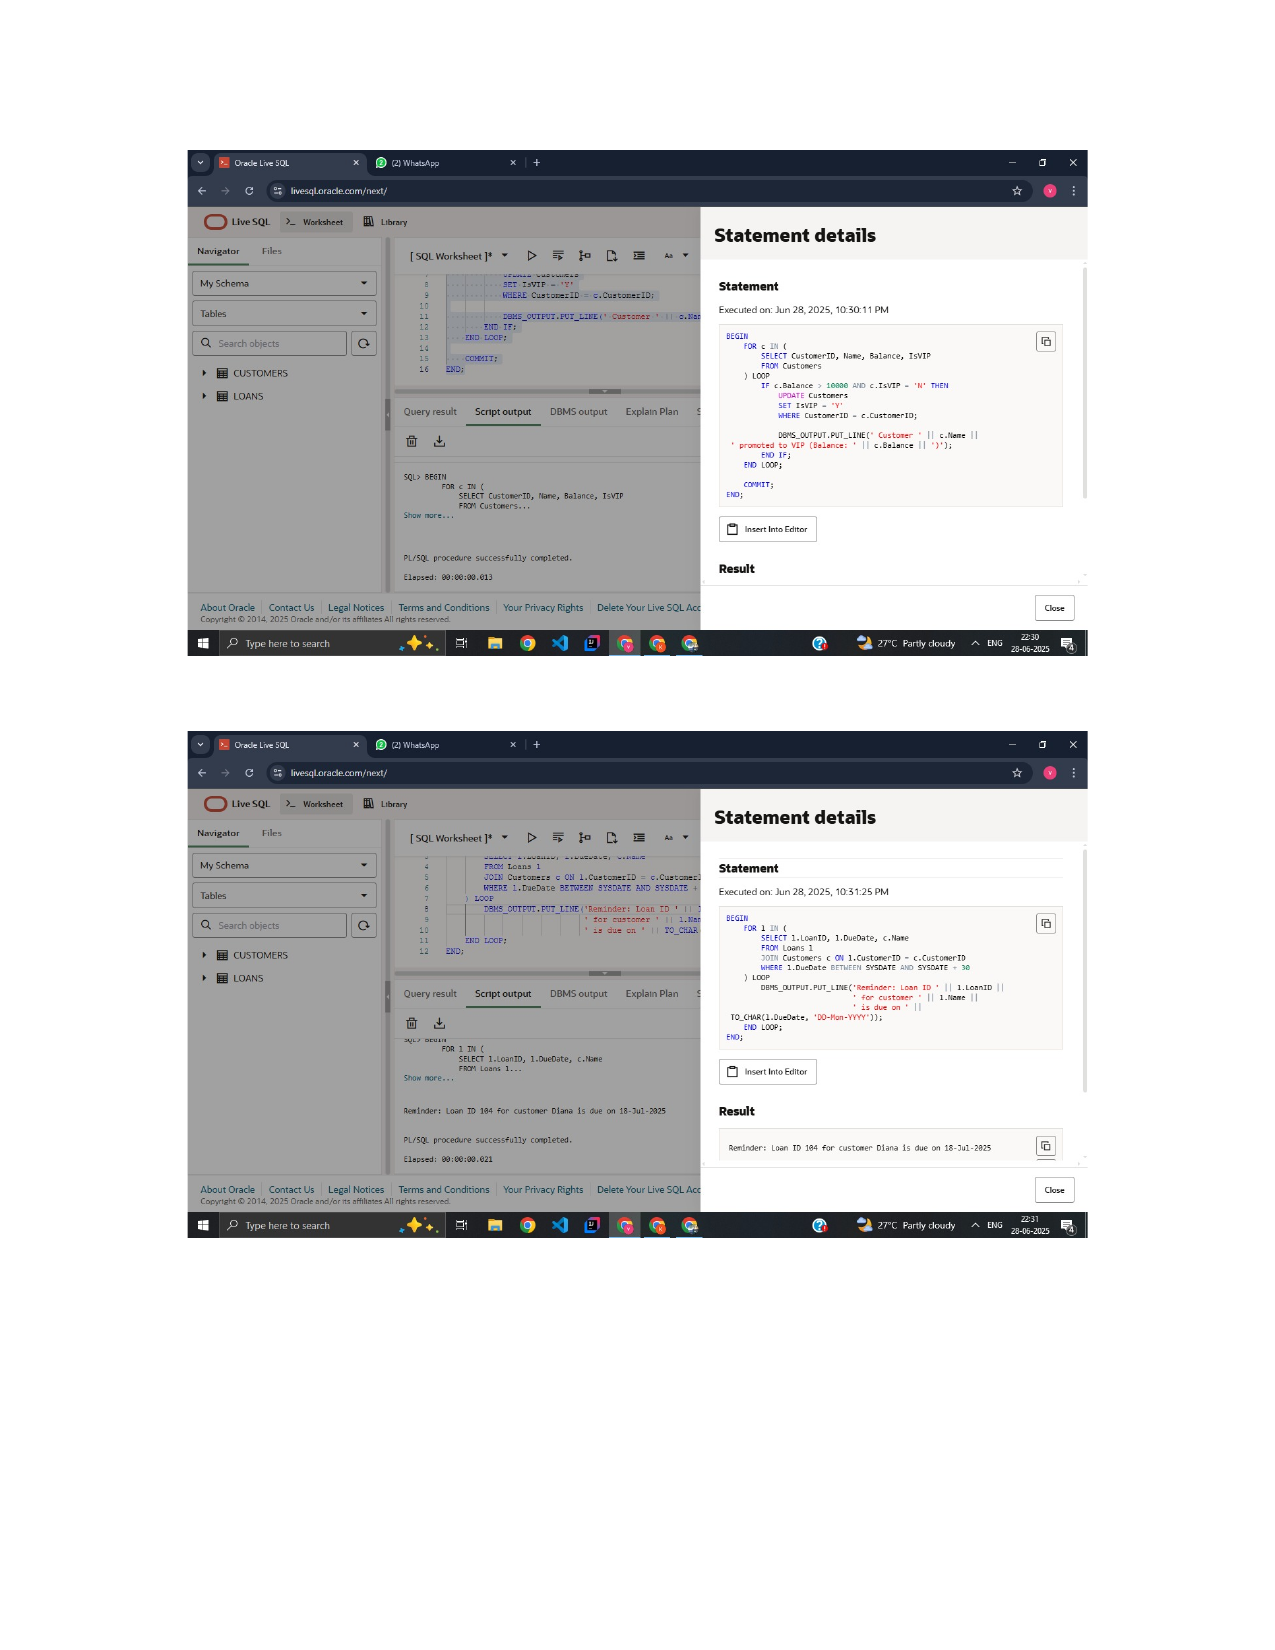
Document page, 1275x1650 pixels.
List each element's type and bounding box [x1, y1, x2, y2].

picture [187, 150, 1088, 656]
picture [187, 731, 1088, 1238]
